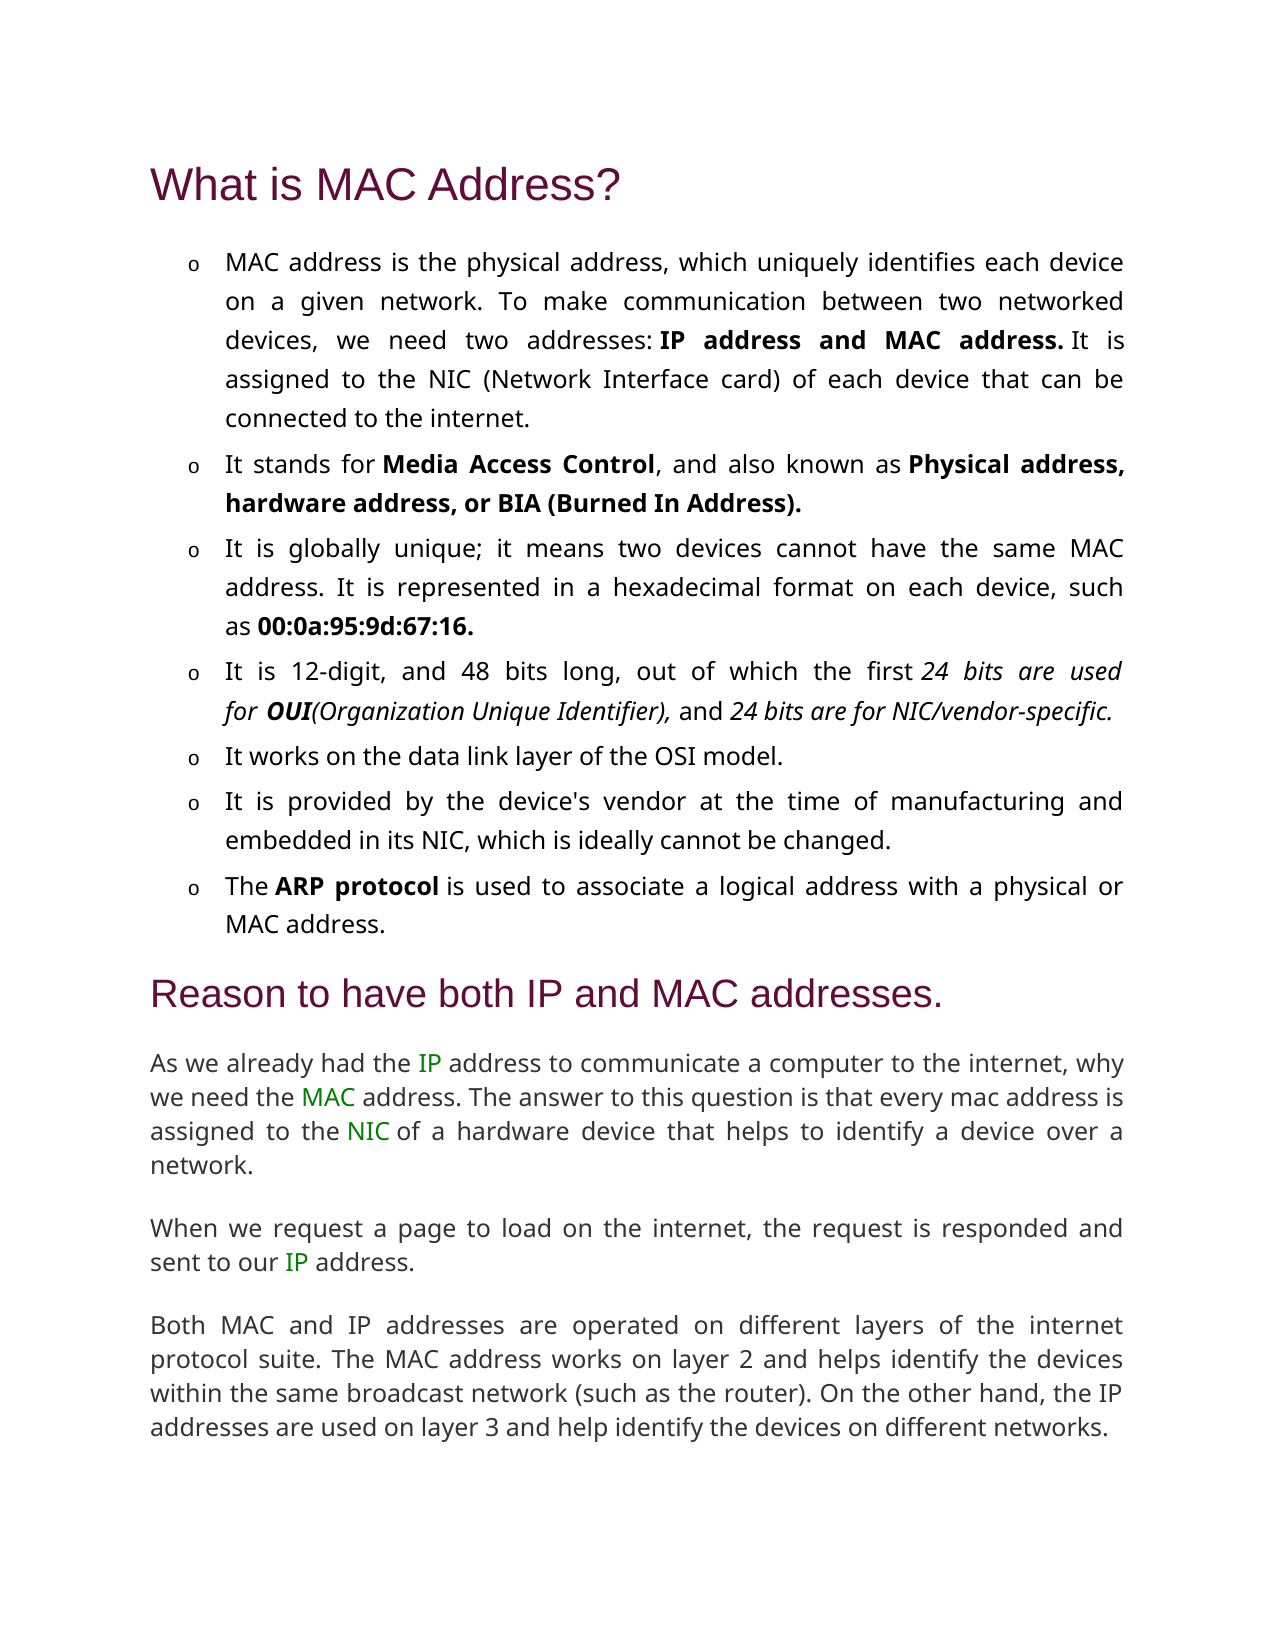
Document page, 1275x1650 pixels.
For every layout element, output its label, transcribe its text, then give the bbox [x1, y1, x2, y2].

list It is globally unique; it means two devices cannot have the same MAC address. It is represented in a hexadecimal format on each device, such as 00:0a:95:9d:67:16. [187, 526, 1125, 643]
list MAC address is the physical address, which uniquely identifies each device on a given network. To make communication between two networked devices, we need two addresses: IP address and MAC address. It is assigned to the NIC (Network Interface card) of each device that can be connected to the internet. [187, 240, 1125, 435]
list It works on the data link layer of the OSI model. [187, 733, 1125, 772]
list It is provided by the device's vendor at the time of manufacturing and embedded in its NIC, which is ideally cannot be changed. [187, 779, 1125, 857]
text When we request a page to load on the internet, the request is responded and sent to our IP address. [150, 1211, 1125, 1279]
text Reason to have both IP and MAC addresses. [150, 970, 1125, 1016]
list It is 12-digit, and 48 bits long, out of which the first 24 bits are used for OUI(Organization Unique Identifier), and 24 bits are for NIC/vendor-specific. [187, 649, 1125, 727]
text As we already had the IP address to communicate a computer to the internet, why we need the MAC address. The answer to this question is that every mac address is assigned to the NIC of a hardware device that helps to identify a device over a network. [150, 1045, 1125, 1181]
text Both MAC and IP addresses are operated on different layers of the internet protocol suite. The MAC address works on layer 2 and helps identify the devices within the same broadcast network (such as the router). On the other hand, the IP addresses are used on layer 3 and help identify the devices on different networks. [150, 1308, 1125, 1444]
list The ARP protocol is used to associate a logical address with a physical or MAC address. [187, 863, 1125, 941]
list It stands for Media Access Control, and also known as Physical address, hardware address, or BIA (Burned In Address). [187, 441, 1125, 519]
text What is MAC Address? [150, 158, 1125, 211]
